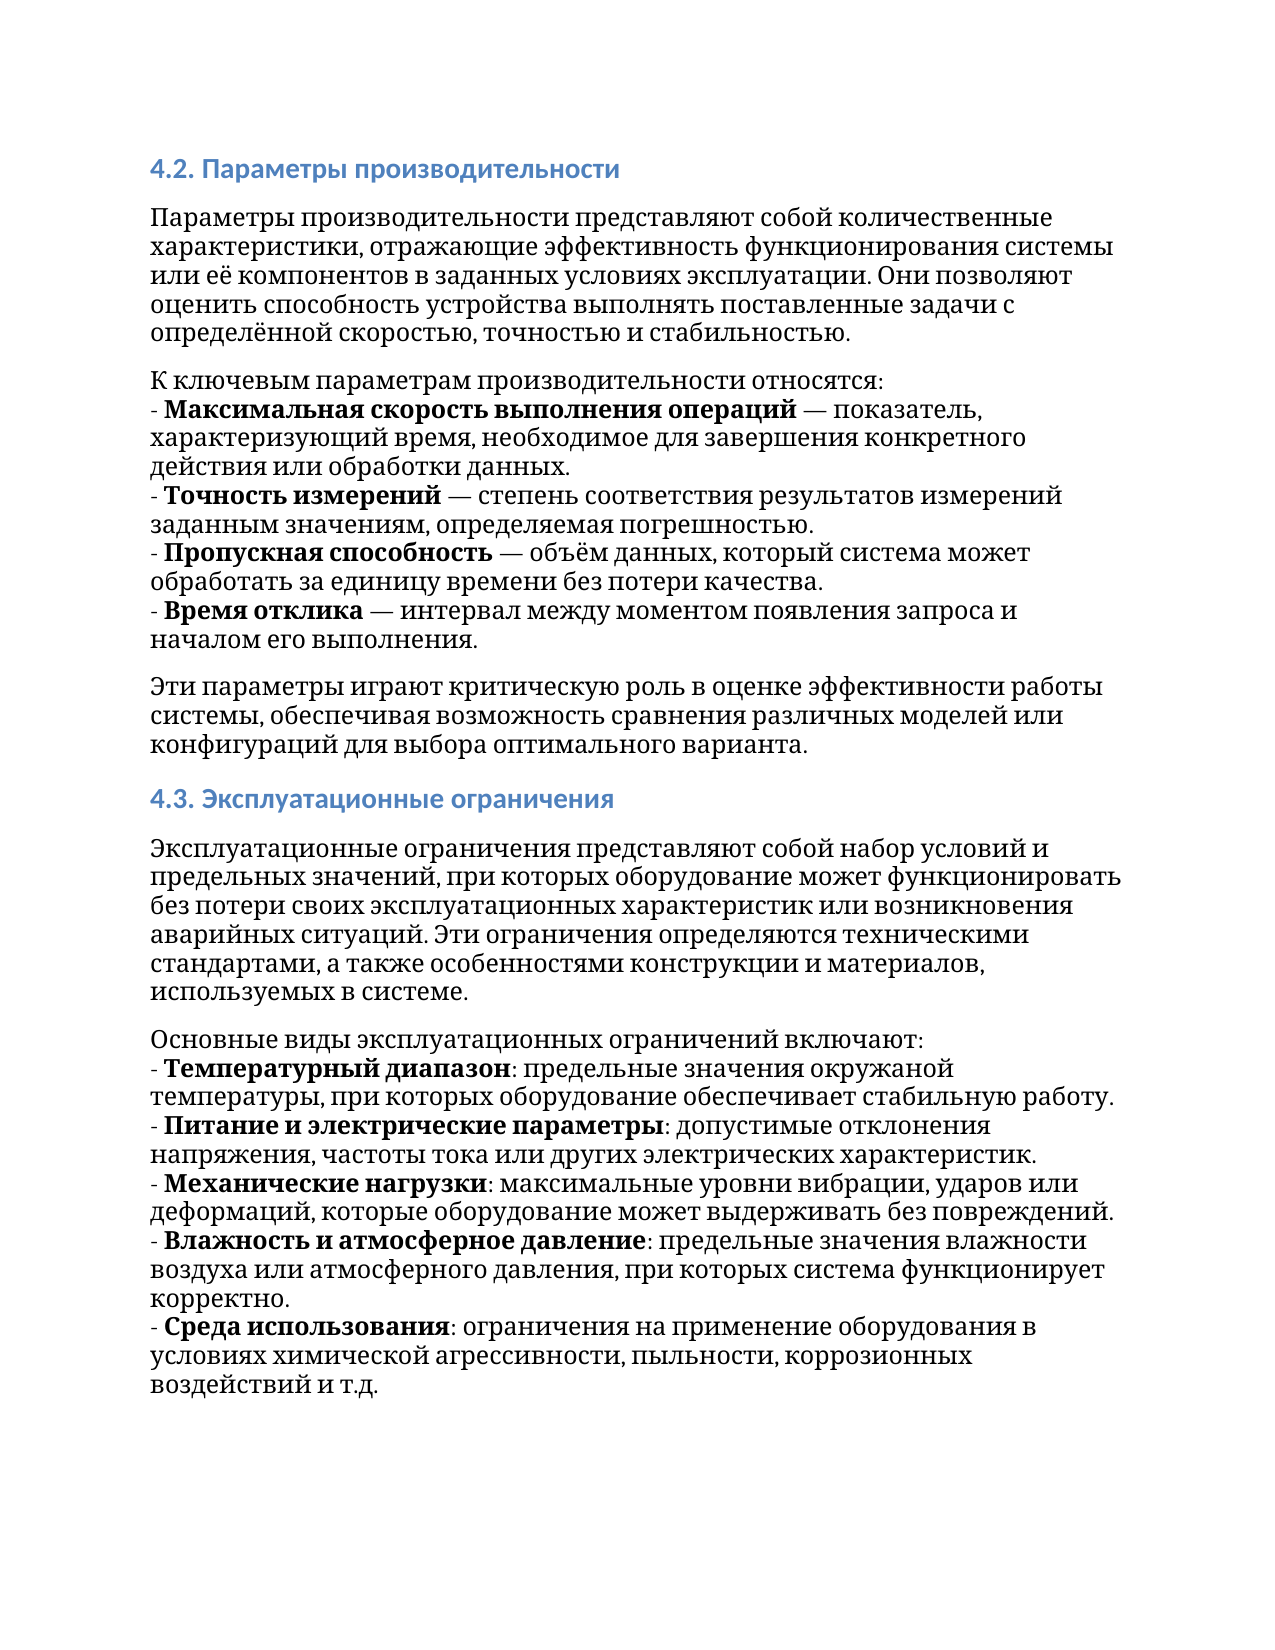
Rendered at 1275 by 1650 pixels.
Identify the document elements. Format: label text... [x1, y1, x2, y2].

subtitle 4.2. Параметры производительности [150, 150, 1125, 186]
text Основные виды эксплуатационных ограничений включают: - Температурный диапазон: предельные значения окружаной температуры, при которых оборудование обеспечивает стабильную работу. - Питание и электрические параметры: допустимые отклонения напряжения, частоты тока или других электрических характеристик. - Механические нагрузки: максимальные уровни вибрации, ударов или деформаций, которые оборудование может выдерживать без повреждений. - Влажность и атмосферное давление: предельные значения влажности воздуха или атмосферного давления, при которых система функционирует корректно. - Среда использования: ограничения на применение оборудования в условиях химической агрессивности, пыльности, коррозионных воздействий и т.д. [150, 1026, 1125, 1399]
text К ключевым параметрам производительности относятся: - Максимальная скорость выполнения операций — показатель, характеризующий время, необходимое для завершения конкретного действия или обработки данных. - Точность измерений — степень соответствия результатов измерений заданным значениям, определяемая погрешностью. - Пропускная способность — объём данных, который система может обработать за единицу времени без потери качества. - Время отклика — интервал между моментом появления запроса и началом его выполнения. [150, 367, 1125, 654]
text Параметры производительности представляют собой количественные характеристики, отражающие эффективность функционирования системы или её компонентов в заданных условиях эксплуатации. Они позволяют оценить способность устройства выполнять поставленные задачи с определённой скоростью, точностью и стабильностью. [150, 204, 1125, 348]
subtitle 4.3. Эксплуатационные ограничения [150, 780, 1125, 816]
text Эксплуатационные ограничения представляют собой набор условий и предельных значений, при которых оборудование может функционировать без потери своих эксплуатационных характеристик или возникновения аварийных ситуаций. Эти ограничения определяются техническими стандартами, а также особенностями конструкции и материалов, используемых в системе. [150, 834, 1125, 1007]
text Эти параметры играют критическую роль в оценке эффективности работы системы, обеспечивая возможность сравнения различных моделей или конфигураций для выбора оптимального варианта. [150, 673, 1125, 759]
